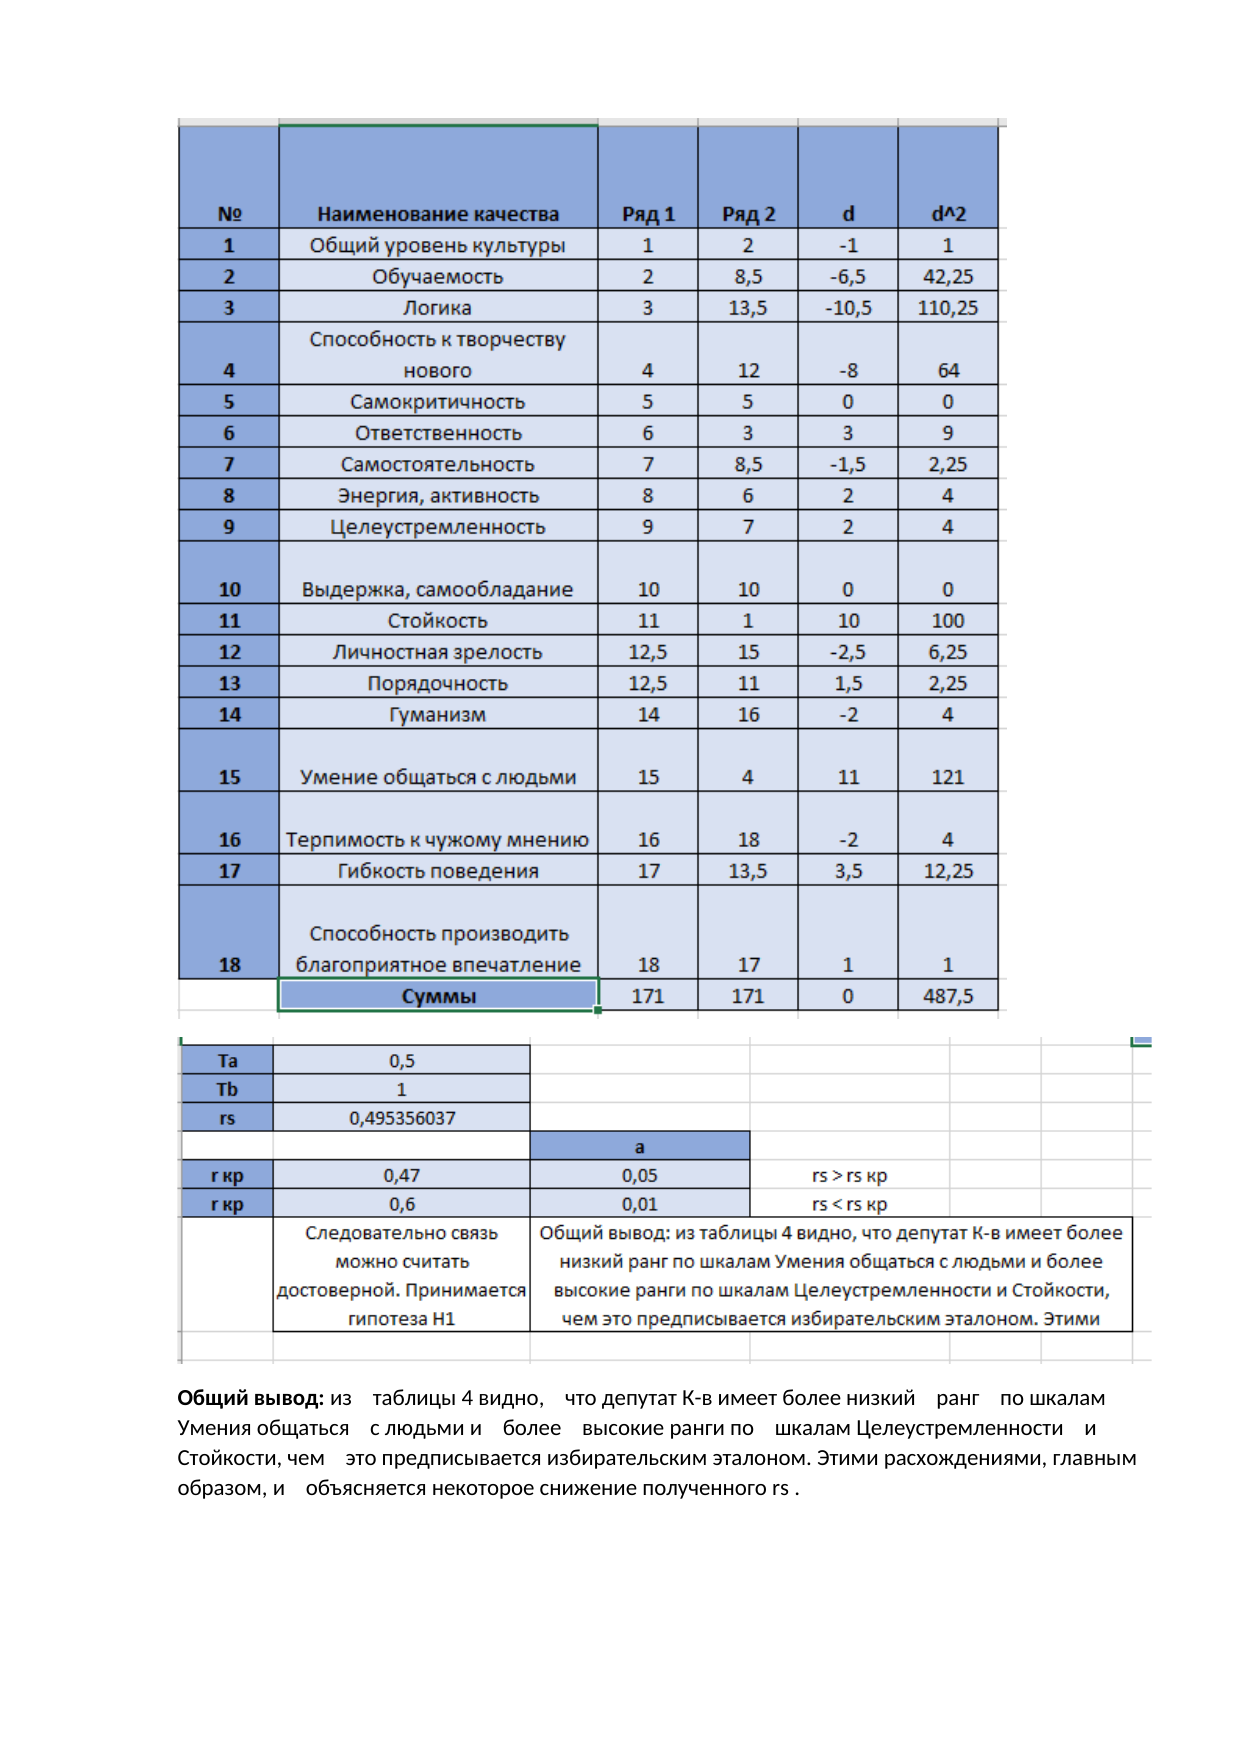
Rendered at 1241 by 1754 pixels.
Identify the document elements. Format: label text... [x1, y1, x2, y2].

text Общий вывод: из таблицы 4 видно, что депутат К-в имеет более низкий ранг по шкалам Умения общаться с людьми и более высокие ранги по шкалам Целеустремленности и Стойкости, чем это предписывается избирательским эталоном. Этими расхождениями, главным образом, и объясняется некоторое снижение полученного rs . [177, 1383, 1152, 1501]
picture [177, 118, 1007, 1019]
picture [177, 1037, 1152, 1364]
